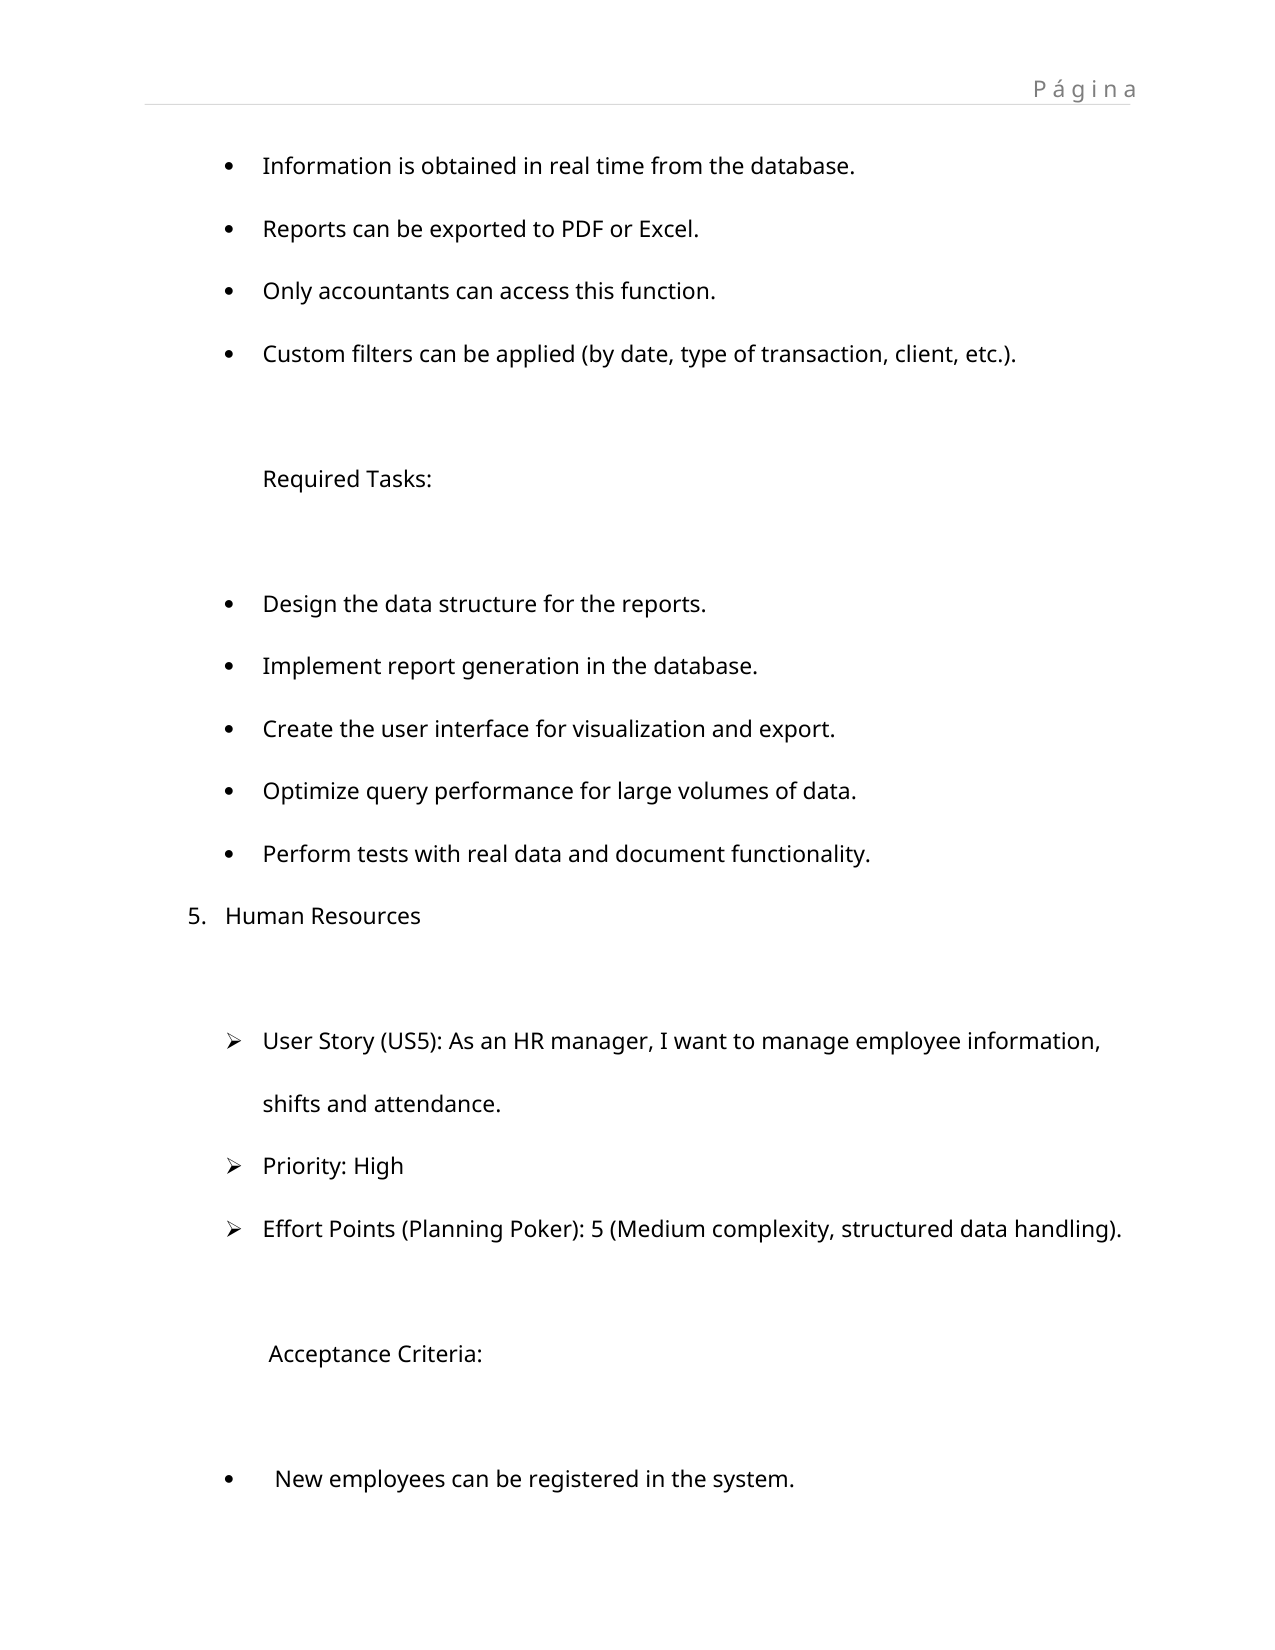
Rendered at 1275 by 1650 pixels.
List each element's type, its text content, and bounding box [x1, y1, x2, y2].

list Design the data structure for the reports. [225, 587, 1125, 619]
list Human Resources [187, 900, 1125, 931]
list Priority: High [225, 1150, 1125, 1181]
list New employees can be registered in the system. [225, 1462, 1125, 1494]
list Only accountants can access this function. [225, 275, 1125, 306]
list User Story (US5): As an HR manager, I want to manage employee information, shifts and attendance. [225, 1025, 1125, 1119]
list Reports can be exported to PDF or Excel. [225, 212, 1125, 244]
text Acceptance Criteria: [187, 1337, 1125, 1369]
list Perform tests with real data and document functionality. [225, 837, 1125, 869]
list Custom filters can be applied (by date, type of transaction, client, etc.). [225, 337, 1125, 431]
text Required Tasks: [187, 462, 1125, 556]
list Create the user interface for visualization and export. [225, 712, 1125, 744]
list Implement report generation in the database. [225, 650, 1125, 681]
list Optimize query performance for large volumes of data. [225, 775, 1125, 806]
list Information is obtained in real time from the database. [225, 150, 1125, 181]
list Effort Points (Planning Poker): 5 (Medium complexity, structured data handling). [225, 1212, 1125, 1306]
